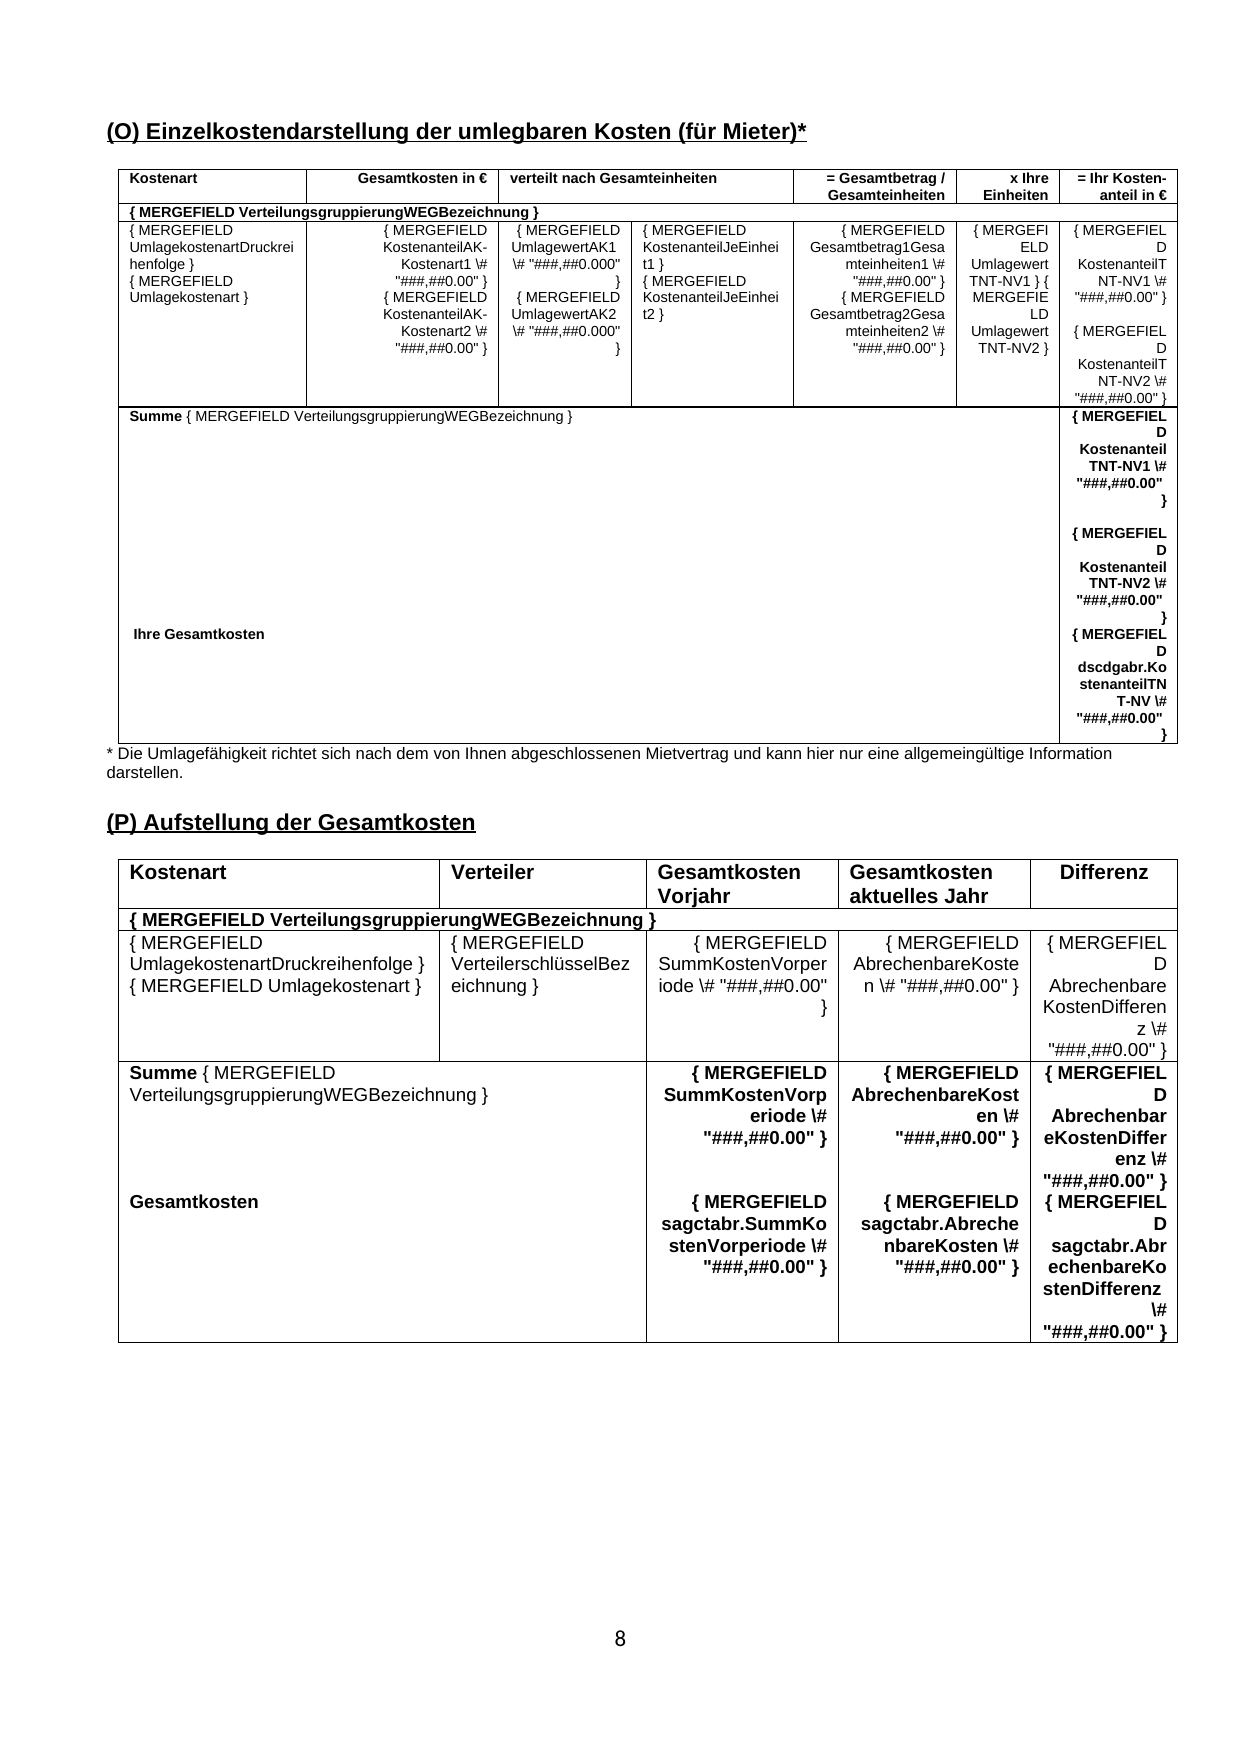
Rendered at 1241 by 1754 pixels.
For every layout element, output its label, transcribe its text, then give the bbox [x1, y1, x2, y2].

table_header Gesamtkosten aktuelles Jahr [839, 860, 1030, 908]
table_cell Summe { MERGEFIELD VerteilungsgruppierungWEGBezeichnung } [119, 408, 1059, 625]
text (O) Einzelkostendarstellung der umlegbaren Kosten (für Mieter)* [106, 118, 1134, 144]
table_header Kostenart [119, 170, 306, 203]
table_cell { MERGEFIELD UmlagekostenartDruckreihenfolge } { MERGEFIELD Umlagekostenart } [119, 931, 439, 1061]
table_cell { MERGEFIELD AbrechenbareKostenDifferenz \# "###,##0.00" } [1031, 931, 1177, 1061]
table_cell { MERGEFIELD UmlagekostenartDruckreihenfolge } { MERGEFIELD Umlagekostenart } [119, 222, 306, 406]
table_cell { MERGEFIELD sagctabr.SummKostenVorperiode \# "###,##0.00" } [647, 1191, 838, 1342]
table_cell { MERGEFIELD sagctabr.AbrechenbareKosten \# "###,##0.00" } [839, 1191, 1030, 1342]
table_header verteilt nach Gesamteinheiten [499, 170, 793, 203]
table_header = Gesamtbetrag / Gesamteinheiten [794, 170, 956, 203]
table_cell Gesamtkosten [119, 1191, 646, 1342]
table_cell { MERGEFIELD SummKostenVorperiode \# "###,##0.00" } [647, 1062, 838, 1191]
table_cell { MERGEFIELD AbrechenbareKosten \# "###,##0.00" } [839, 1062, 1030, 1191]
table_cell Ihre Gesamtkosten [119, 625, 1059, 743]
text (P) Aufstellung der Gesamtkosten [106, 808, 1134, 835]
table_cell { MERGEFIELD KostenanteilTNT-NV1 \# "###,##0.00" } { IF "KostenanteilTNT-NV2" = "" "%%StartHiddenBlock%%" " " }{ MERGEFIELD KostenanteilTNT-NV2 \# "###,##0.00" }{ IF "KostenanteilTNT-NV2" = "" "%%EndHiddenBlock%%" " " } [1060, 222, 1177, 406]
table_cell { MERGEFIELD AbrechenbareKostenDifferenz \# "###,##0.00" } [1031, 1062, 1177, 1191]
table_cell { MERGEFIELD UmlagewertTNT-NV1 } { IF "UmlagewertTNT-NV2" = "" "%%StartHiddenBlock%%" " " }{ MERGEFIELD UmlagewertTNT-NV2 }{ IF "UmlagewertTNT-NV2" = "" "%%EndHiddenBlock%%" " " } [957, 222, 1059, 406]
table_cell { MERGEFIELD Gesamtbetrag1Gesamteinheiten1 \# "###,##0.00" } { IF "Gesamtbetrag2Gesamteinheiten2" = "" "%%StartHiddenBlock%%" " " }{ MERGEFIELD Gesamtbetrag2Gesamteinheiten2 \# "###,##0.00" }{ IF "Gesamtbetrag2Gesamteinheiten2" = "" "%%EndHiddenBlock%%" " " } [794, 222, 956, 406]
table_cell { MERGEFIELD VerteilungsgruppierungWEGBezeichnung } [119, 204, 1177, 221]
table_header Kostenart [119, 860, 439, 908]
text * Die Umlagefähigkeit richtet sich nach dem von Ihnen abgeschlossenen Mietvertrag und kann hier nur eine allgemeingültige Information darstellen. [106, 744, 1134, 782]
table_cell { MERGEFIELD KostenanteilAK-Kostenart1 \# "###,##0.00" } { IF "KostenanteilAK-Kostenart2" = "" "%%StartHiddenBlock%%" " " }{ MERGEFIELD KostenanteilAK-Kostenart2 \# "###,##0.00" }{ IF "KostenanteilAK-Kostenart2" = "" "%%EndHiddenBlock%%" " " } [307, 222, 498, 406]
table_cell { MERGEFIELD dscdgabr.KostenanteilTNT-NV \# "###,##0.00" } [1060, 625, 1177, 743]
table_cell { MERGEFIELD VerteilungsgruppierungWEGBezeichnung } [119, 909, 1177, 930]
table_cell Summe { MERGEFIELD VerteilungsgruppierungWEGBezeichnung } [119, 1062, 646, 1191]
table_header x Ihre Einheiten [957, 170, 1059, 203]
table_header = Ihr Kosten-anteil in € [1060, 170, 1177, 203]
table_header Gesamtkosten Vorjahr [647, 860, 838, 908]
table_cell { MERGEFIELD KostenanteilJeEinheit1 } { IF "KostenanteilJeEinheit2" = "" "%%StartHiddenBlock%%" " " }{ MERGEFIELD KostenanteilJeEinheit2 }{ IF "KostenanteilJeEinheit2" = "" "%%EndHiddenBlock%%" " " } [632, 222, 793, 406]
table_header Gesamtkosten in € [307, 170, 498, 203]
table_cell { MERGEFIELD KostenanteilTNT-NV1 \# "###,##0.00" } { IF "KostenanteilTNT-NV2" = "" "%%StartHiddenBlock%%" " " }{ MERGEFIELD KostenanteilTNT-NV2 \# "###,##0.00" }{ IF "KostenanteilTNT-NV2" = "" "%%EndHiddenBlock%%" " " } [1060, 408, 1177, 625]
table_cell { MERGEFIELD AbrechenbareKosten \# "###,##0.00" } [839, 931, 1030, 1061]
table_cell { MERGEFIELD UmlagewertAK1 \# "###,##0.000" } { IF "UmlagewertAK2" = "" "%%StartHiddenBlock%%" " " }{ MERGEFIELD UmlagewertAK2 \# "###,##0.000" }{ IF "UmlagewertAK2" = "" "%%EndHiddenBlock%%" " " } [499, 222, 631, 406]
table_header Verteiler [440, 860, 646, 908]
table_cell { MERGEFIELD VerteilerschlüsselBezeichnung } [440, 931, 646, 1061]
table_header Differenz [1031, 860, 1177, 908]
table_cell { MERGEFIELD SummKostenVorperiode \# "###,##0.00" } [647, 931, 838, 1061]
table_cell { MERGEFIELD sagctabr.AbrechenbareKostenDifferenz \# "###,##0.00" } [1031, 1191, 1177, 1342]
